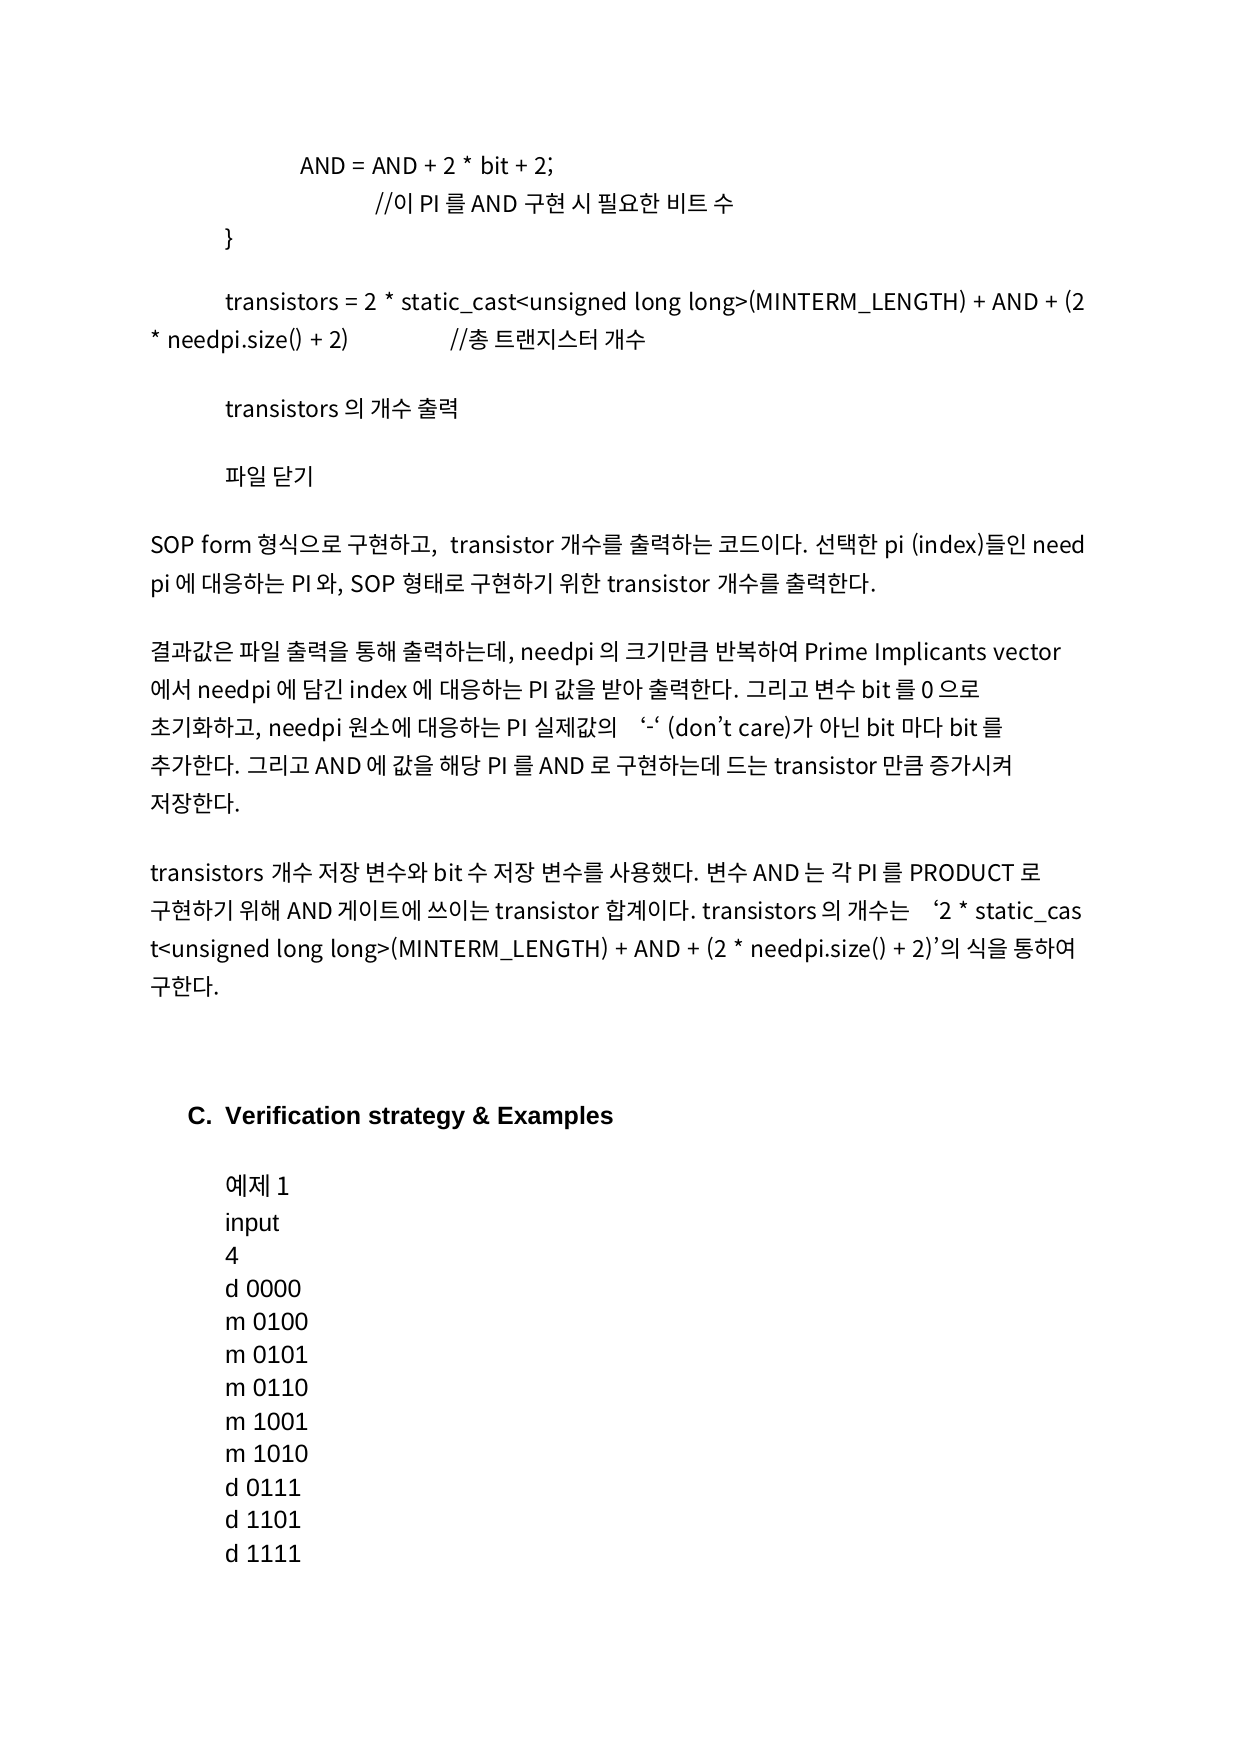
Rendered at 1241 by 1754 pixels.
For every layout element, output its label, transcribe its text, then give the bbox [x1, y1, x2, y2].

text d 0000 [225, 1274, 1090, 1303]
text d 1101 [225, 1506, 1090, 1534]
text transistors = 2 * static_cast<unsigned long long>(MINTERM_LENGTH) + AND + (2 * needpi.size() + 2) //총 트랜지스터 개수 [150, 284, 1090, 356]
text 파일 닫기 [150, 459, 1090, 492]
text transistors 개수 저장 변수와 bit수 저장 변수를 사용했다. 변수 AND는 각 PI를 PRODUCT로 구현하기 위해 AND게이트에 쓰이는 transistor 합계이다. transistors의 개수는 ‘2 * static_cast<unsigned long long>(MINTERM_LENGTH) + AND + (2 * needpi.size() + 2)’의 식을 통하여 구한다. [150, 855, 1090, 1002]
text SOP form형식으로 구현하고, transistor 개수를 출력하는 코드이다. 선택한 pi (index)들인 needpi에 대응하는 PI와, SOP 형태로 구현하기 위한 transistor 개수를 출력한다. [150, 527, 1090, 599]
text m 1010 [225, 1439, 1090, 1468]
text input [225, 1208, 1090, 1237]
text m 0110 [225, 1373, 1090, 1402]
text 예제 1 [150, 1167, 1090, 1203]
text m 0100 [225, 1307, 1090, 1336]
text transistors의 개수 출력 [150, 391, 1090, 424]
text } [150, 224, 1090, 250]
text 결과값은 파일 출력을 통해 출력하는데, needpi의 크기만큼 반복하여 Prime Implicants vector에서 needpi에 담긴 index에 대응하는 PI값을 받아 출력한다. 그리고 변수 bit를 0으로 초기화하고, needpi 원소에 대응하는 PI 실제값의 ‘-‘ (don’t care)가 아닌 bit 마다 bit를 추가한다. 그리고 AND에 값을 해당 PI를 AND로 구현하는데 드는 transistor만큼 증가시켜 저장한다. [150, 634, 1090, 819]
text d 1111 [225, 1538, 1090, 1567]
text d 0111 [225, 1472, 1090, 1501]
text 4 [225, 1241, 1090, 1270]
text m 0101 [225, 1340, 1090, 1369]
text m 1001 [225, 1406, 1090, 1435]
list Verification strategy & Examples [187, 1101, 1090, 1129]
text AND = AND + 2 * bit + 2; //이 PI를 AND 구현 시 필요한 비트 수 [150, 148, 1090, 219]
